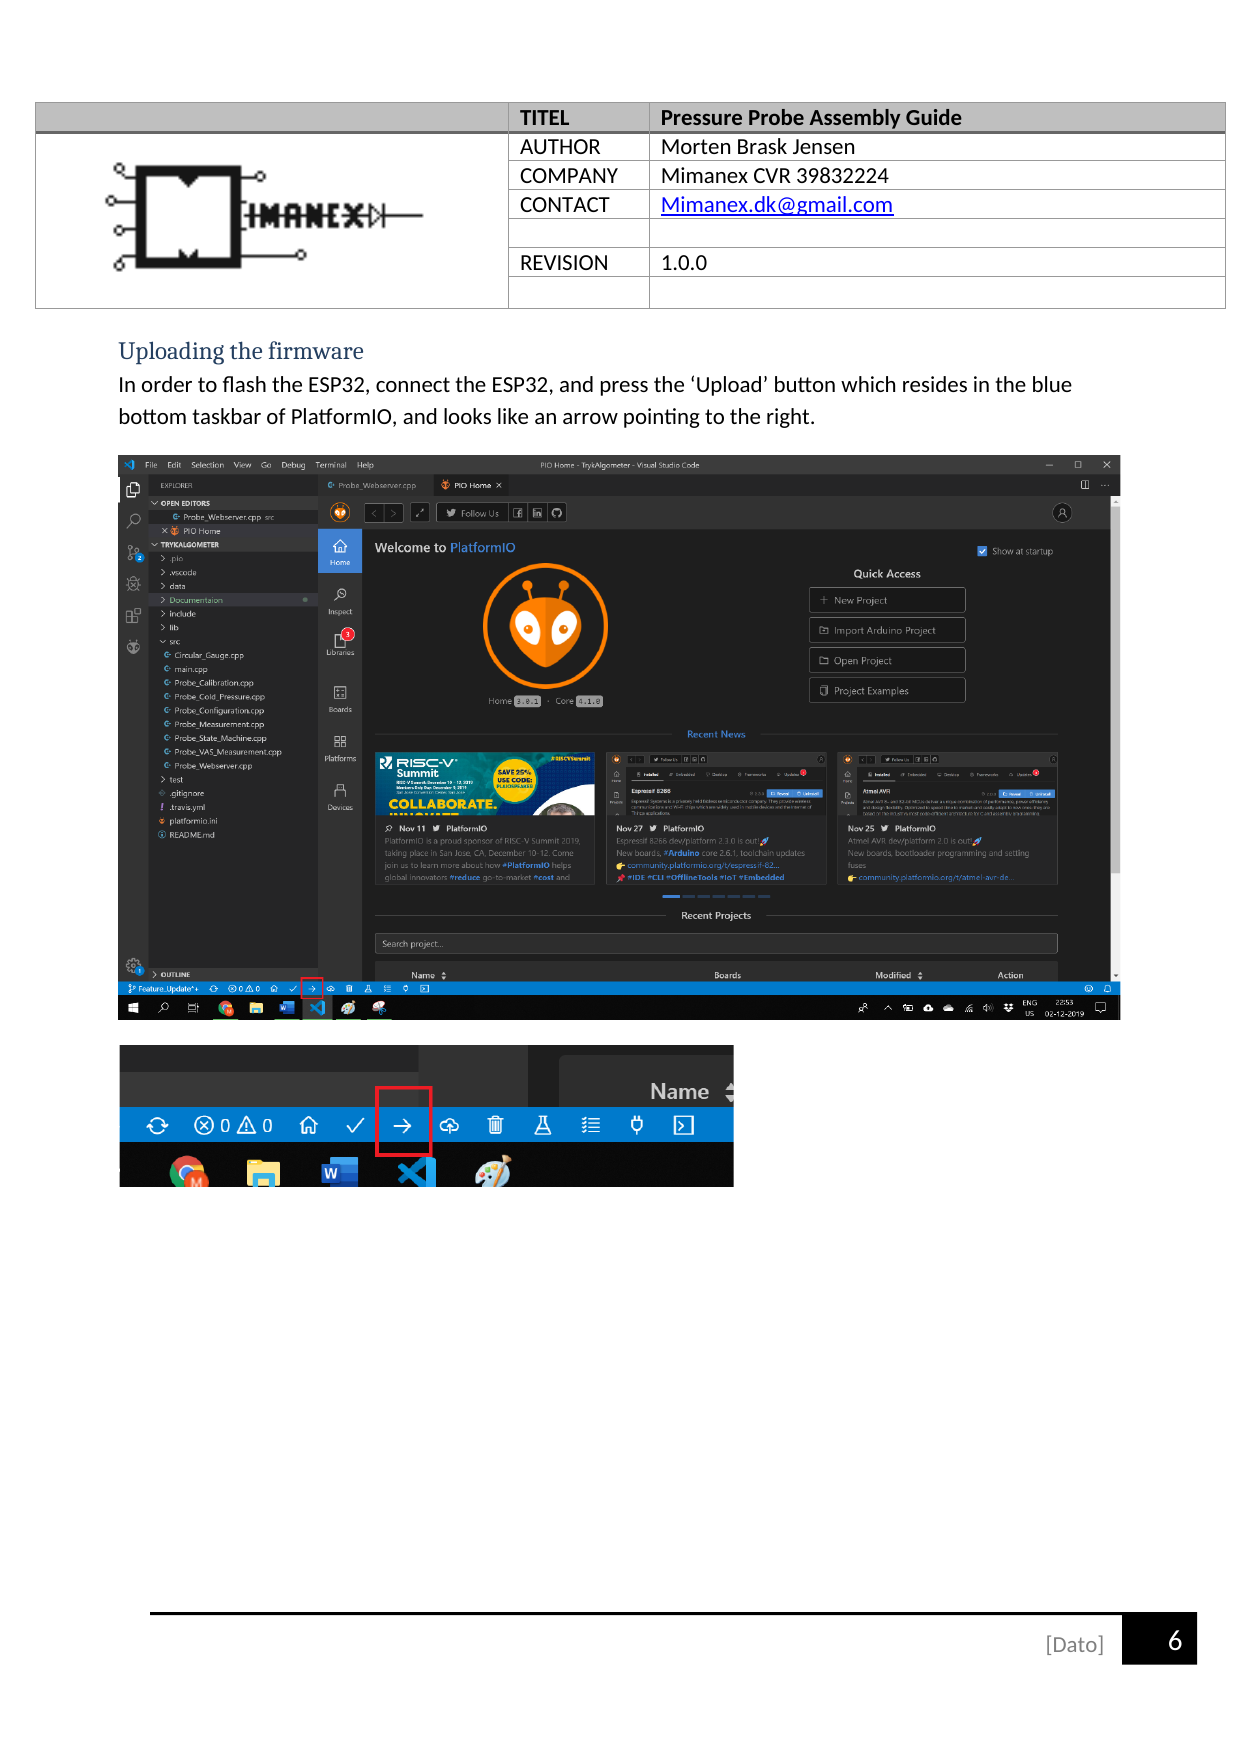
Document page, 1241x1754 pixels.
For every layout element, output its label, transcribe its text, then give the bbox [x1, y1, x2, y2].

subtitle Uploading the firmware [118, 337, 1122, 366]
picture [118, 1045, 734, 1186]
picture [118, 455, 1121, 1020]
text In order to flash the ESP32, connect the ESP32, and press the ‘Upload’ button which resides in the blue bottom taskbar of PlatformIO, and looks like an arrow pointing to the right. [118, 370, 1122, 430]
picture [93, 134, 437, 302]
